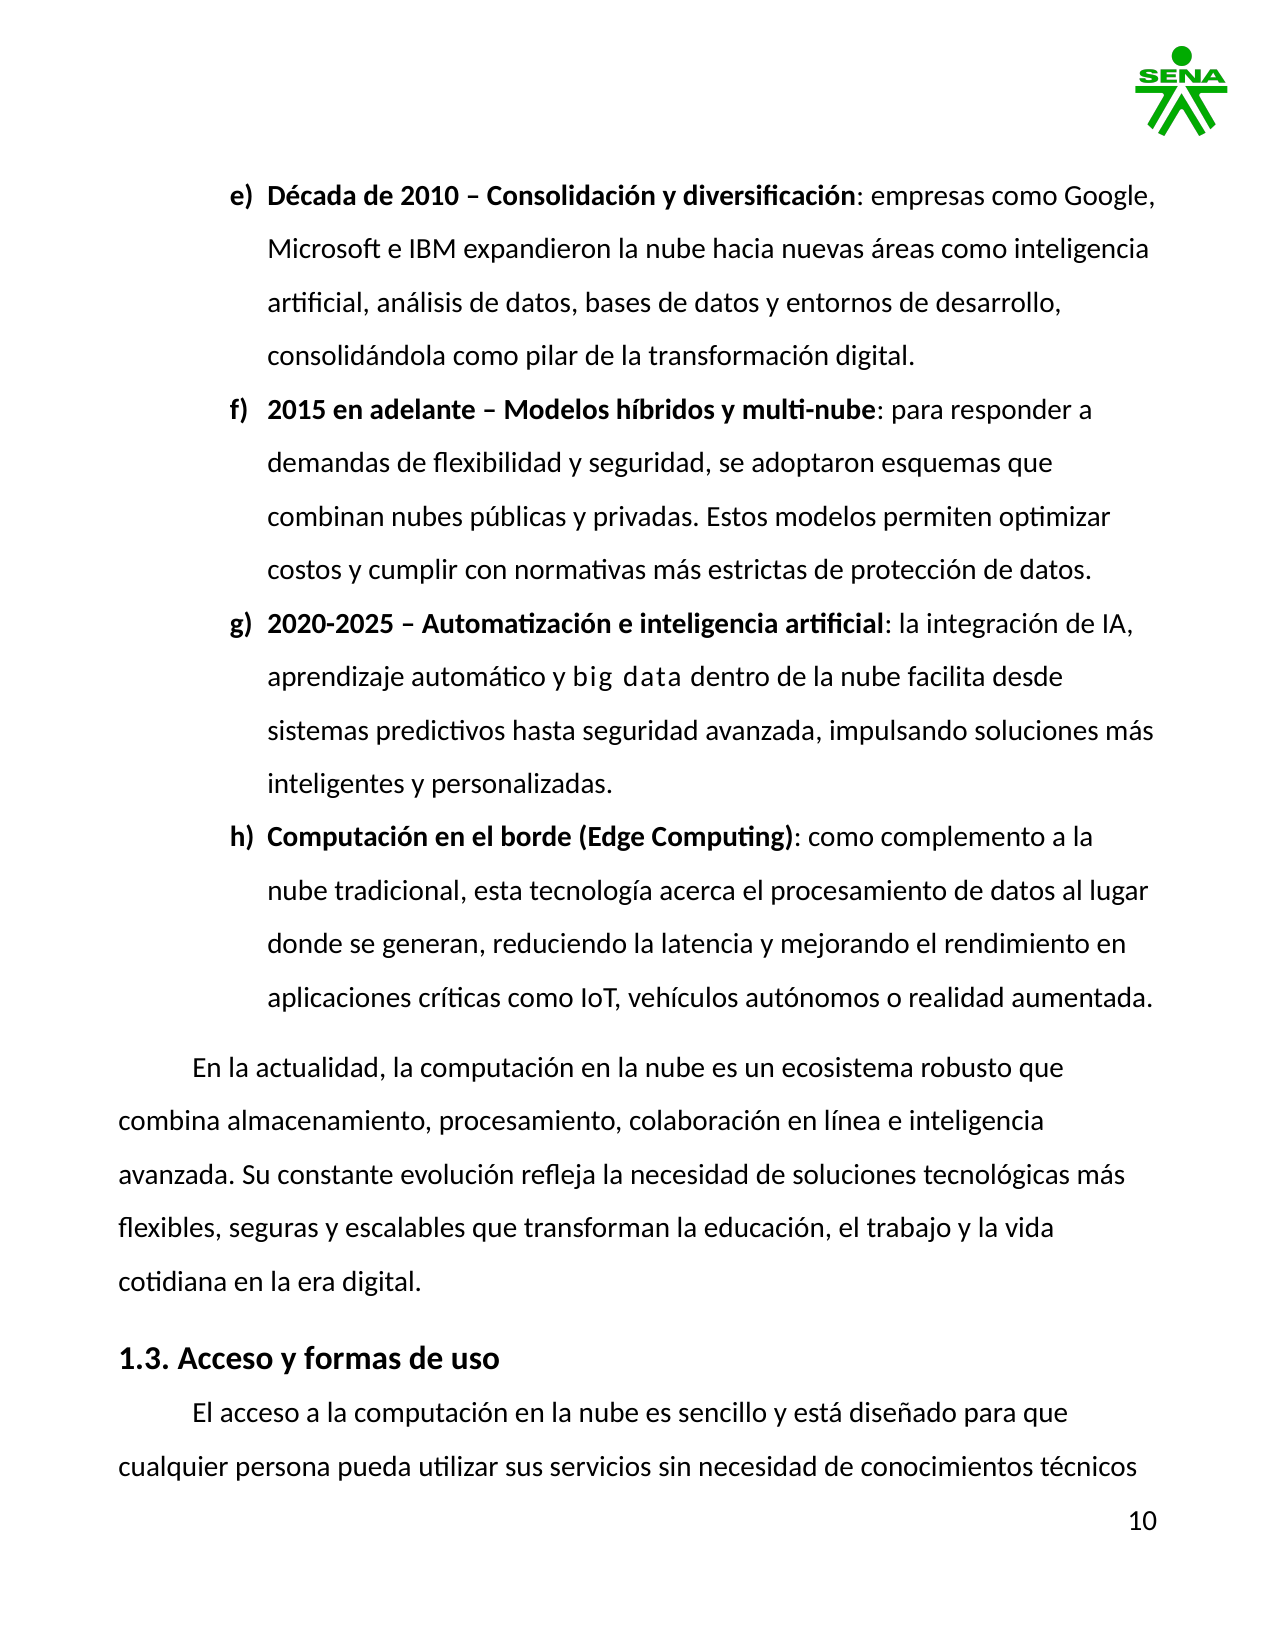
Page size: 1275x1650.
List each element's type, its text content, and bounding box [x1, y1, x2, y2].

picture [1135, 46, 1228, 136]
list Década de 2010 – Consolidación y diversificación: empresas como Google, Microsoft e IBM expandieron la nube hacia nuevas áreas como inteligencia artificial, análisis de datos, bases de datos y entornos de desarrollo, consolidándola como pilar de la transformación digital. [229, 177, 1157, 373]
subtitle Acceso y formas de uso [118, 1337, 1157, 1378]
list 2020-2025 – Automatización e inteligencia artificial: la integración de IA, aprendizaje automático y big data dentro de la nube facilita desde sistemas predictivos hasta seguridad avanzada, impulsando soluciones más inteligentes y personalizadas. [229, 605, 1157, 801]
list Computación en el borde (Edge Computing): como complemento a la nube tradicional, esta tecnología acerca el procesamiento de datos al lugar donde se generan, reduciendo la latencia y mejorando el rendimiento en aplicaciones críticas como IoT, vehículos autónomos o realidad aumentada. [229, 818, 1157, 1014]
list 2015 en adelante – Modelos híbridos y multi-nube: para responder a demandas de flexibilidad y seguridad, se adoptaron esquemas que combinan nubes públicas y privadas. Estos modelos permiten optimizar costos y cumplir con normativas más estrictas de protección de datos. [229, 391, 1157, 587]
text En la actualidad, la computación en la nube es un ecosistema robusto que combina almacenamiento, procesamiento, colaboración en línea e inteligencia avanzada. Su constante evolución refleja la necesidad de soluciones tecnológicas más flexibles, seguras y escalables que transforman la educación, el trabajo y la vida cotidiana en la era digital. [118, 1049, 1157, 1298]
